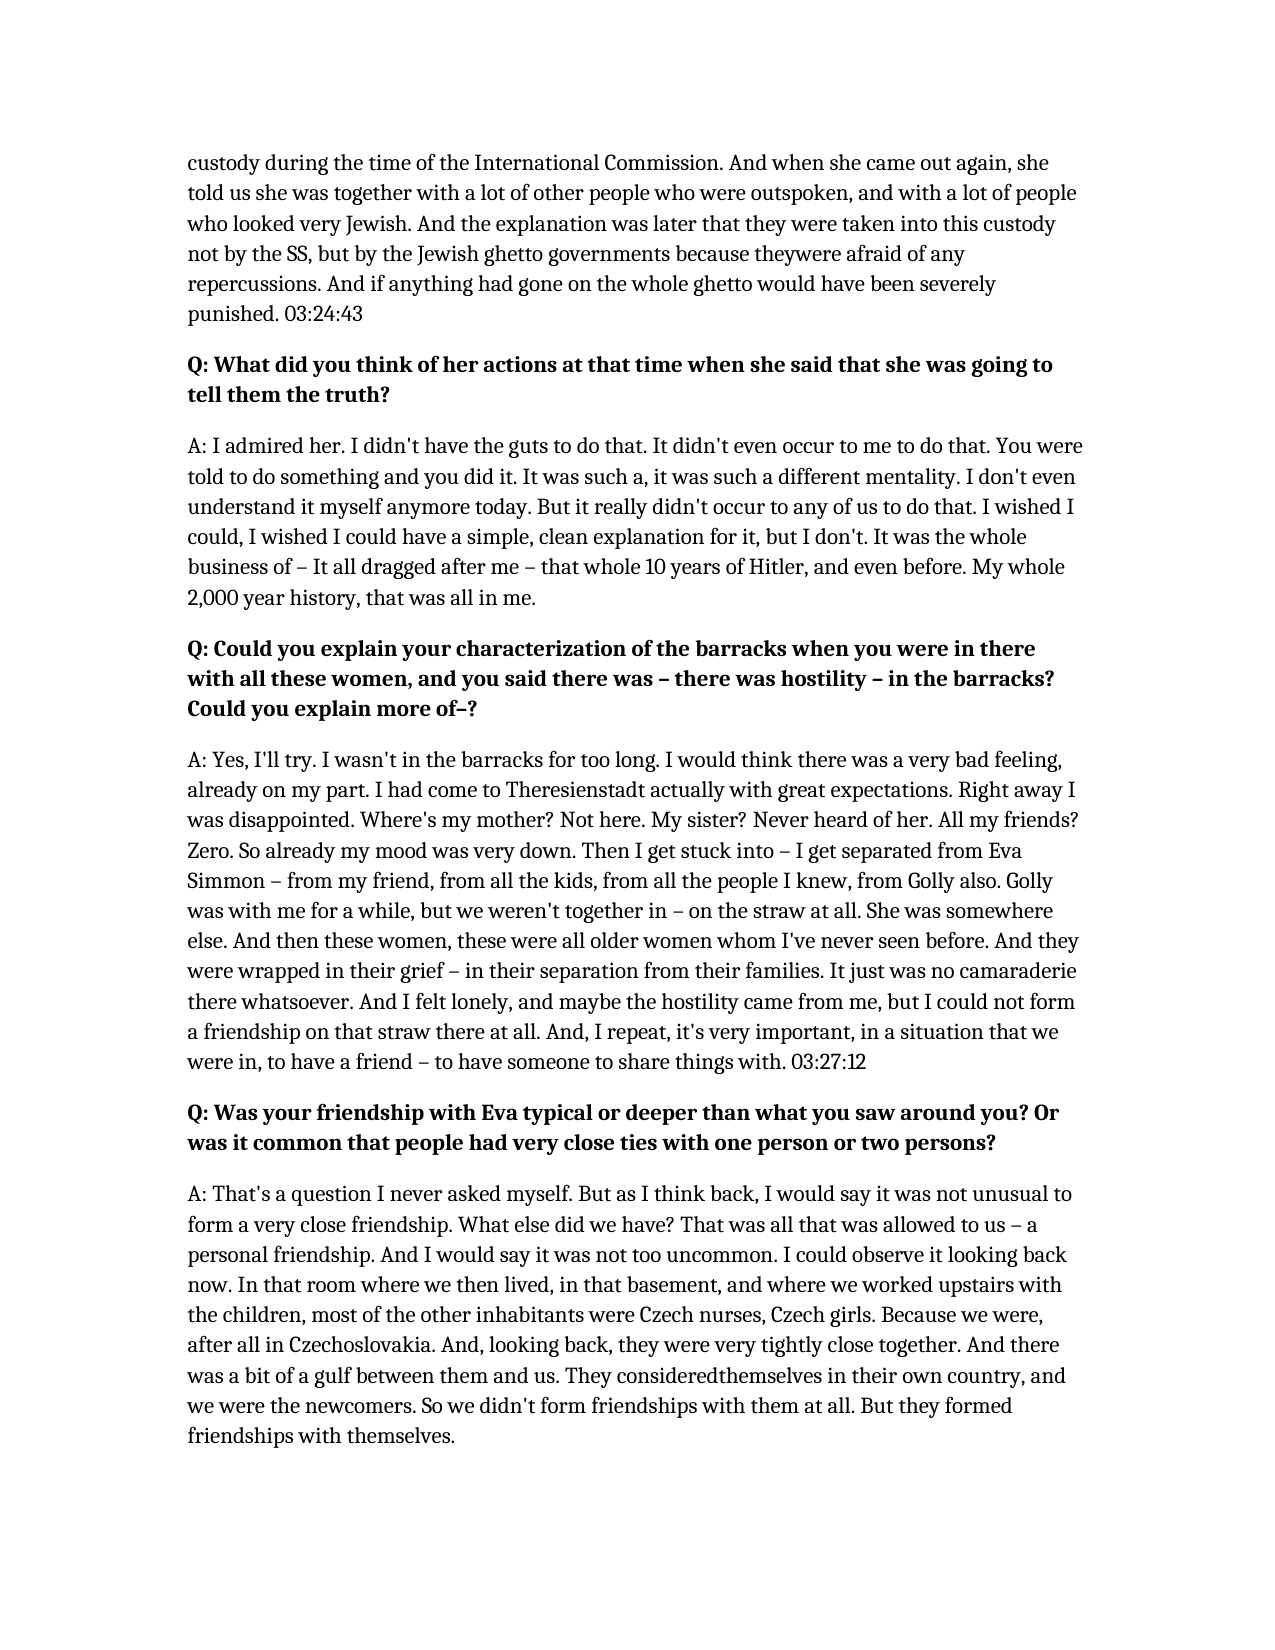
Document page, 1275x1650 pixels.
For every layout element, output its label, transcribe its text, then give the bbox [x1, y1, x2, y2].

text A: Yes, I'll try. I wasn't in the barracks for too long. I would think there was a very bad feeling, already on my part. I had come to Theresienstadt actually with great expectations. Right away I was disappointed. Where's my mother? Not here. My sister? Never heard of her. All my friends? Zero. So already my mood was very down. Then I get stuck into – I get separated from Eva Simmon – from my friend, from all the kids, from all the people I knew, from Golly also. Golly was with me for a while, but we weren't together in – on the straw at all. She was somewhere else. And then these women, these were all older women whom I've never seen before. And they were wrapped in their grief – in their separation from their families. It just was no camaraderie there whatsoever. And I felt lonely, and maybe the hostility came from me, but I could not form a friendship on that straw there at all. And, I repeat, it's very important, in a situation that we were in, to have a friend – to have someone to share things with. 03:27:12 [187, 747, 1087, 1075]
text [187, 150, 1087, 327]
text A: I admired her. I didn't have the guts to do that. It didn't even occur to me to do that. You were told to do something and you did it. It was such a, it was such a different mentality. I don't even understand it myself anymore today. But it really didn't occur to any of us to do that. I wished I could, I wished I could have a simple, clean explanation for it, but I don't. It was the whole business of – It all dragged after me – that whole 10 years of Hitler, and even before. My whole 2,000 year history, that was all in me. [187, 433, 1087, 611]
text A: That's a question I never asked myself. But as I think back, I would say it was not unusual to form a very close friendship. What else did we have? That was all that was allowed to us – a personal friendship. And I would say it was not too uncommon. I could observe it looking back now. In that room where we then lived, in that basement, and where we worked upstairs with the children, most of the other inhabitants were Czech nurses, Czech girls. Because we were, after all in Czechoslovakia. And, looking back, they were very tightly close together. And there was a bit of a gulf between them and us. They consideredthemselves in their own country, and we were the newcomers. So we didn't form friendships with them at all. But they formed friendships with themselves. [187, 1181, 1087, 1449]
text Q: Could you explain your characterization of the barracks when you were in there with all these women, and you said there was – there was hostility – in the barracks? Could you explain more of–? [187, 635, 1087, 722]
text Q: Was your friendship with Eva typical or deeper than what you saw around you? Or was it common that people had very close ties with one person or two persons? [187, 1100, 1087, 1157]
text Q: What did you think of her actions at that time when she said that she was going to tell them the truth? [187, 352, 1087, 409]
